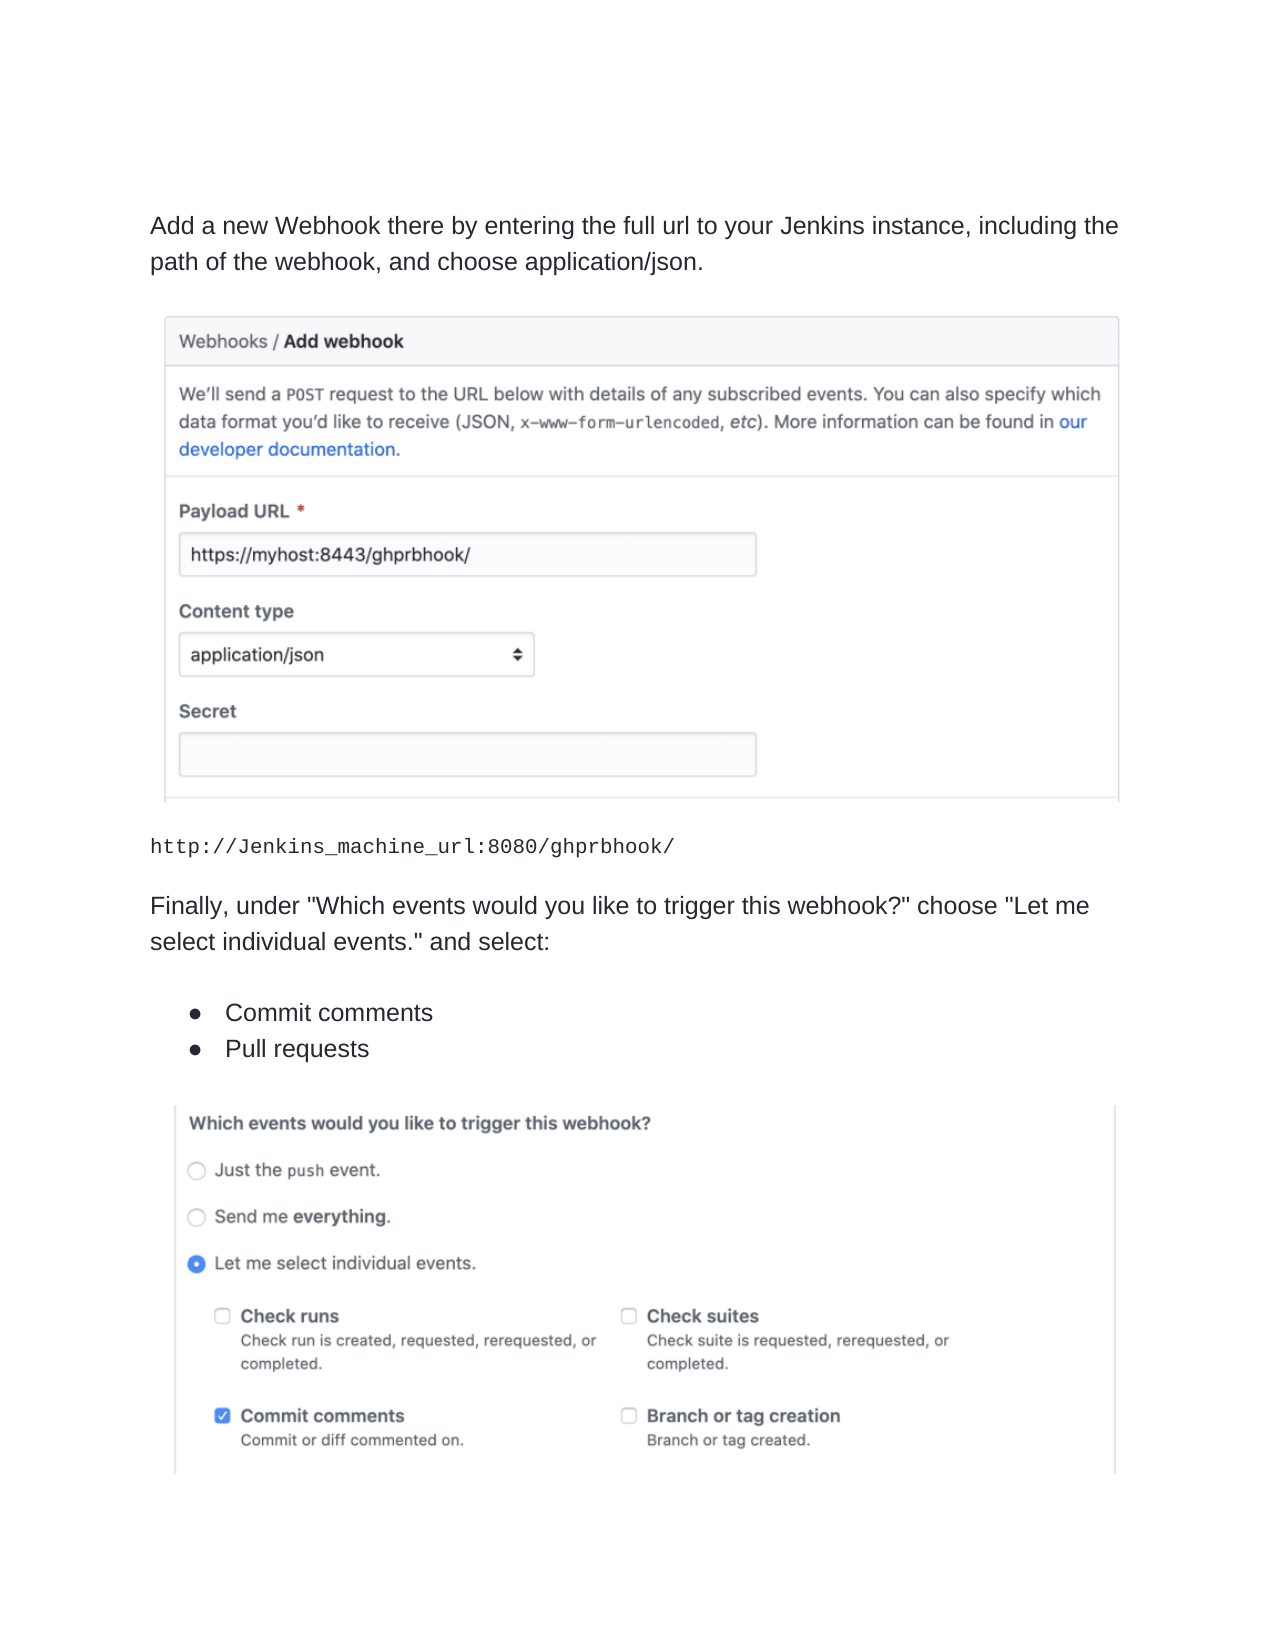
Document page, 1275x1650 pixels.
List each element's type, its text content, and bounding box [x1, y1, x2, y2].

subtitle http://Jenkins_machine_url:8080/ghprbhook/ [150, 836, 1125, 860]
subtitle Add a new Webhook there by entering the full url to your Jenkins instance, including the path of the webhook, and choose application/json. [150, 211, 1125, 276]
subtitle Finally, under "Which events would you like to trigger this webhook?" choose "Let me select individual events." and select: [150, 891, 1125, 966]
subtitle Commit comments [187, 998, 1125, 1027]
picture [150, 307, 1125, 802]
picture [150, 1105, 1125, 1474]
subtitle Pull requests [187, 1034, 1125, 1073]
